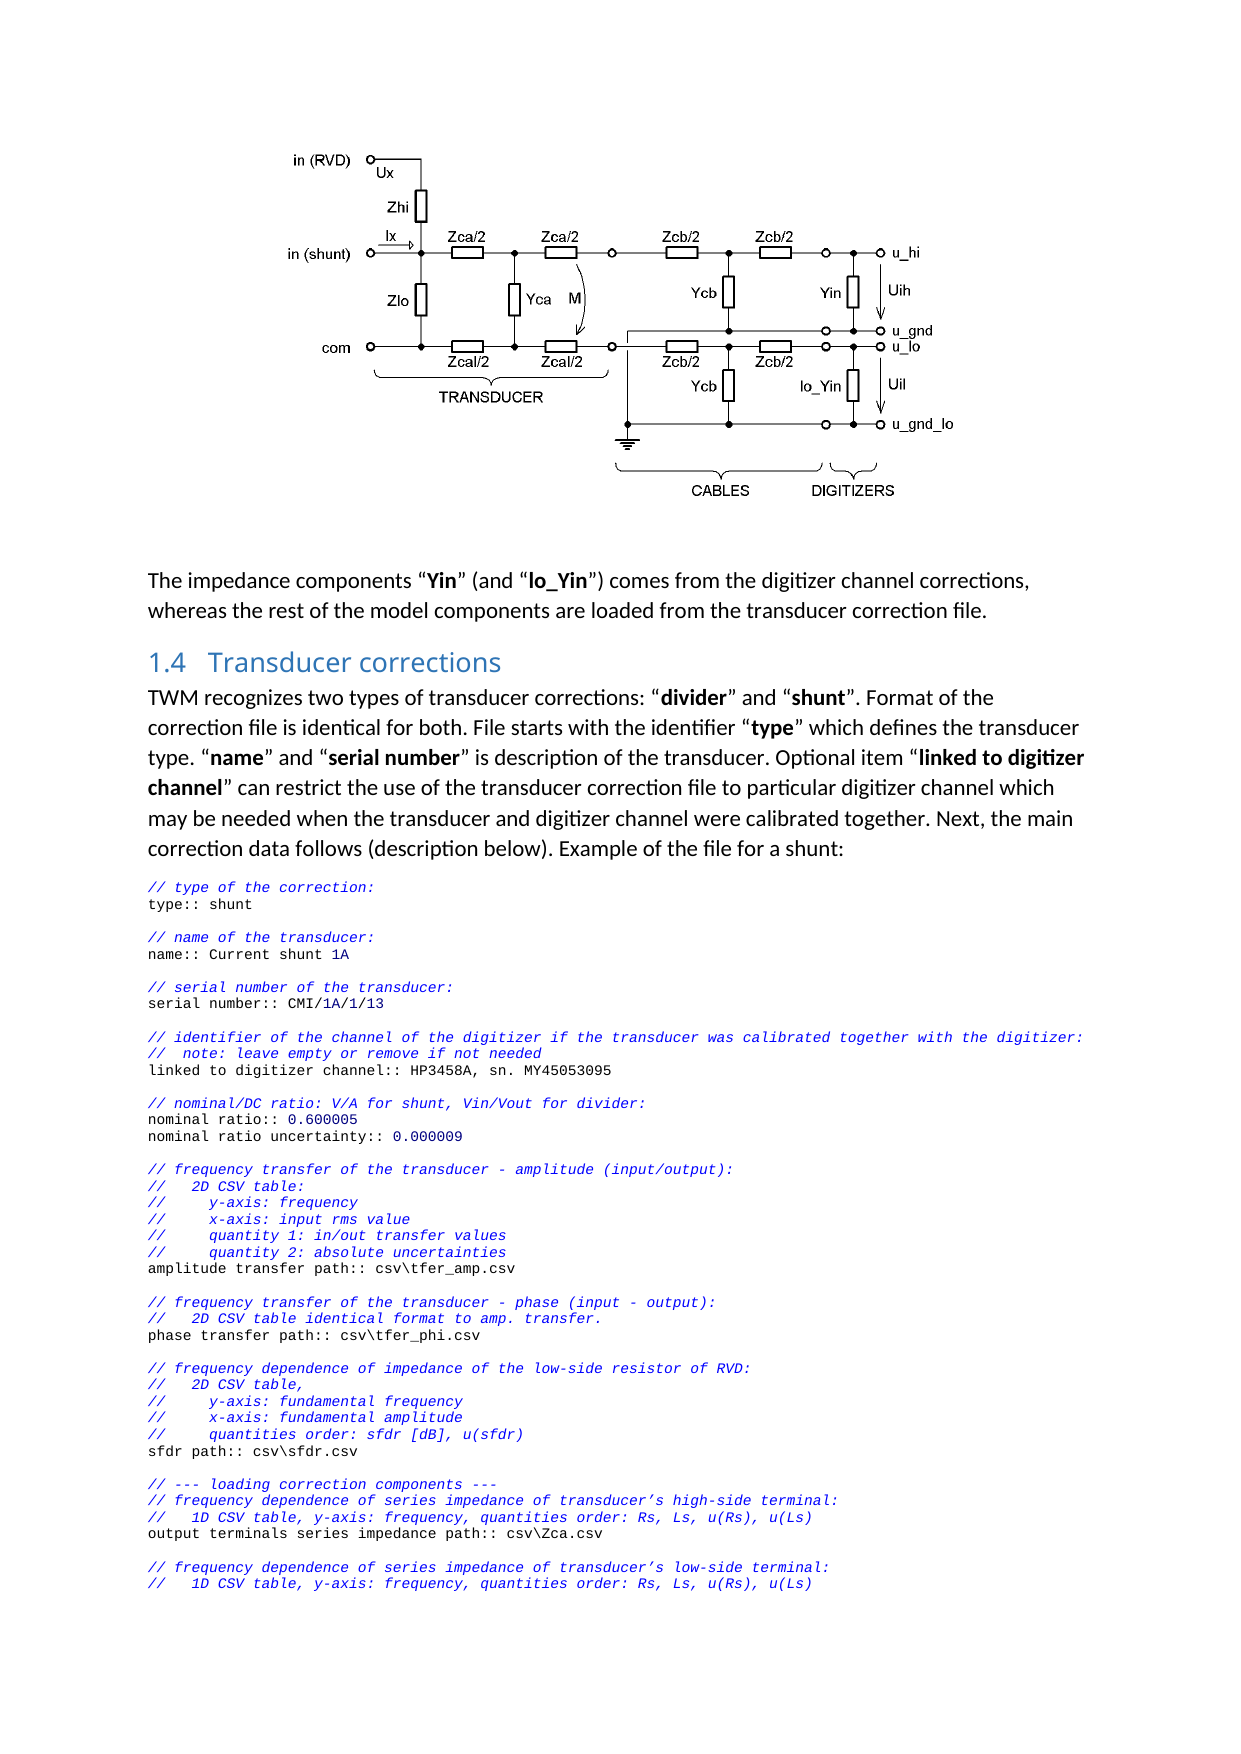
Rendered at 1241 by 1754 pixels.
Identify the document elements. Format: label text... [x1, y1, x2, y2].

text // frequency dependence of series impedance of transducer’s high-side terminal: [148, 1493, 1093, 1510]
text phase transfer path:: csv\tfer_phi.csv [148, 1328, 1093, 1344]
text nominal ratio:: 0.600005 [148, 1113, 1093, 1129]
text // note: leave empty or remove if not needed [148, 1046, 1093, 1063]
text // 2D CSV table, [148, 1378, 1093, 1394]
text // frequency dependence of impedance of the low-side resistor of RVD: [148, 1361, 1093, 1378]
text // identifier of the channel of the digitizer if the transducer was calibrated together with the digitizer: [148, 1030, 1093, 1046]
text // x-axis: fundamental amplitude [148, 1411, 1093, 1427]
text // 2D CSV table identical format to amp. transfer. [148, 1311, 1093, 1328]
text // 1D CSV table, y-axis: frequency, quantities order: Rs, Ls, u(Rs), u(Ls) [148, 1576, 1093, 1593]
text linked to digitizer channel:: HP3458A, sn. MY45053095 [148, 1063, 1093, 1079]
text // quantity 1: in/out transfer values [148, 1228, 1093, 1245]
picture [281, 147, 959, 501]
text sfdr path:: csv\sfdr.csv [148, 1444, 1093, 1460]
text // nominal/DC ratio: V/A for shunt, Vin/Vout for divider: [148, 1096, 1093, 1113]
text // y-axis: fundamental frequency [148, 1394, 1093, 1411]
text The impedance components “Yin” (and “lo_Yin”) comes from the digitizer channel corrections, whereas the rest of the model components are loaded from the transducer correction file. [148, 566, 1093, 624]
text // y-axis: frequency [148, 1195, 1093, 1212]
text nominal ratio uncertainty:: 0.000009 [148, 1129, 1093, 1146]
text serial number:: CMI/1A/1/13 [148, 997, 1093, 1013]
text // --- loading correction components --- [148, 1477, 1093, 1493]
text // quantity 2: absolute uncertainties [148, 1245, 1093, 1262]
text // serial number of the transducer: [148, 980, 1093, 997]
text // frequency transfer of the transducer - amplitude (input/output): [148, 1162, 1093, 1179]
text // x-axis: input rms value [148, 1212, 1093, 1228]
text // quantities order: sfdr [dB], u(sfdr) [148, 1427, 1093, 1444]
text name:: Current shunt 1A [148, 947, 1093, 963]
text // frequency transfer of the transducer - phase (input - output): [148, 1295, 1093, 1311]
text type:: shunt [148, 897, 1093, 914]
text TWM recognizes two types of transducer corrections: “divider” and “shunt”. Format of the correction file is identical for both. File starts with the identifier “type” which defines the transducer type. “name” and “serial number” is description of the transducer. Optional item “linked to digitizer channel” can restrict the use of the transducer correction file to particular digitizer channel which may be needed when the transducer and digitizer channel were calibrated together. Next, the main correction data follows (description below). Example of the file for a shunt: [148, 683, 1093, 862]
subtitle Transducer corrections [148, 643, 1093, 680]
text // 1D CSV table, y-axis: frequency, quantities order: Rs, Ls, u(Rs), u(Ls) [148, 1510, 1093, 1527]
text // 2D CSV table: [148, 1179, 1093, 1195]
text output terminals series impedance path:: csv\Zca.csv [148, 1527, 1093, 1543]
text // frequency dependence of series impedance of transducer’s low-side terminal: [148, 1560, 1093, 1576]
text amplitude transfer path:: csv\tfer_amp.csv [148, 1262, 1093, 1278]
text // type of the correction: [148, 881, 1093, 897]
text // name of the transducer: [148, 930, 1093, 947]
